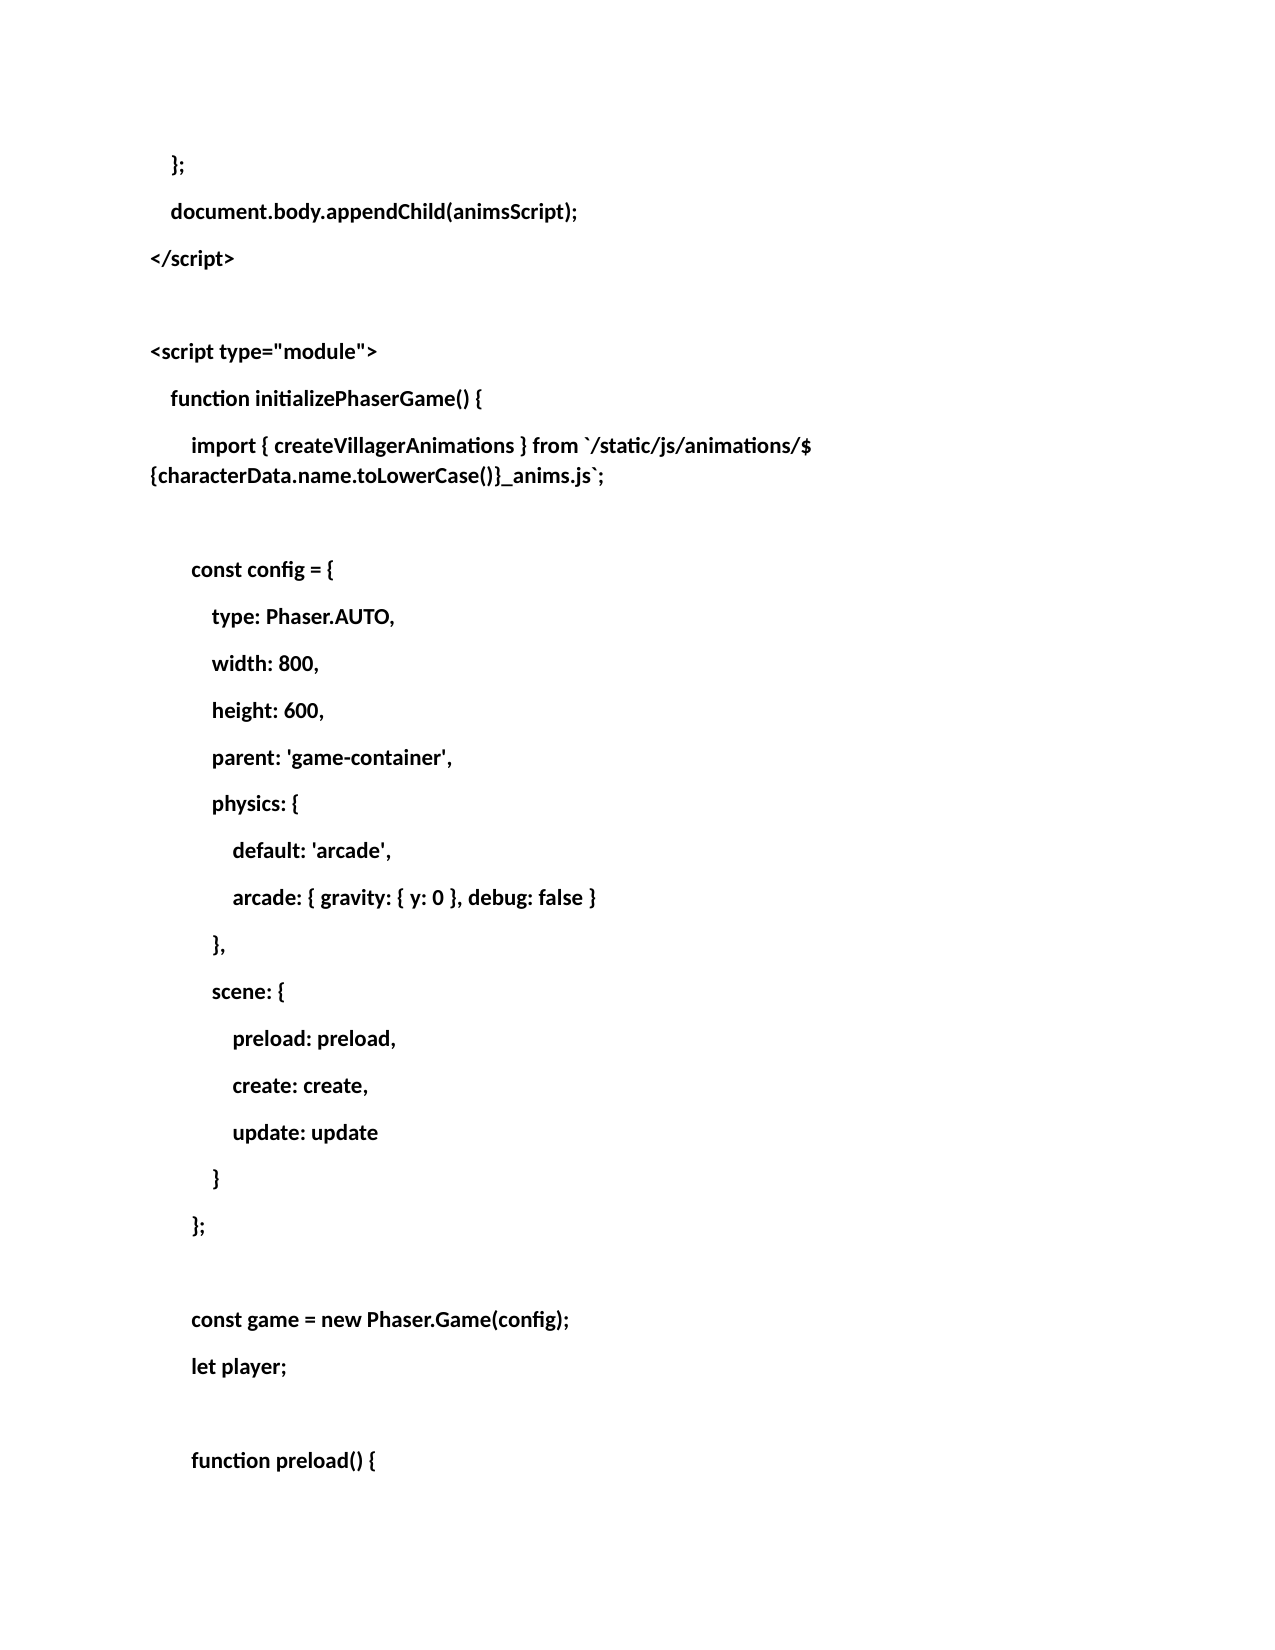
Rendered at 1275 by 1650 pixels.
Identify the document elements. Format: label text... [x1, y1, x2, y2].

text physics: { [150, 789, 1125, 818]
text type: Phaser.AUTO, [150, 602, 1125, 630]
text import { createVillagerAnimations } from `/static/js/animations/${characterData.name.toLowerCase()}_anims.js`; [150, 431, 1125, 489]
text let player; [150, 1352, 1125, 1380]
text arcade: { gravity: { y: 0 }, debug: false } [150, 883, 1125, 911]
text function preload() { [150, 1446, 1125, 1474]
text }, [150, 930, 1125, 958]
text create: create, [150, 1071, 1125, 1099]
text height: 600, [150, 696, 1125, 724]
text <script type="module"> [150, 337, 1125, 366]
text update: update [150, 1118, 1125, 1146]
text default: 'arcade', [150, 836, 1125, 864]
text </script> [150, 244, 1125, 272]
text width: 800, [150, 649, 1125, 677]
text }; [150, 1211, 1125, 1239]
text scene: { [150, 977, 1125, 1005]
text preload: preload, [150, 1024, 1125, 1052]
text document.body.appendChild(animsScript); [150, 197, 1125, 225]
text } [150, 1164, 1125, 1193]
text parent: 'game-container', [150, 743, 1125, 771]
text }; [150, 150, 1125, 178]
text function initializePhaserGame() { [150, 384, 1125, 412]
text const config = { [150, 555, 1125, 583]
text const game = new Phaser.Game(config); [150, 1305, 1125, 1333]
